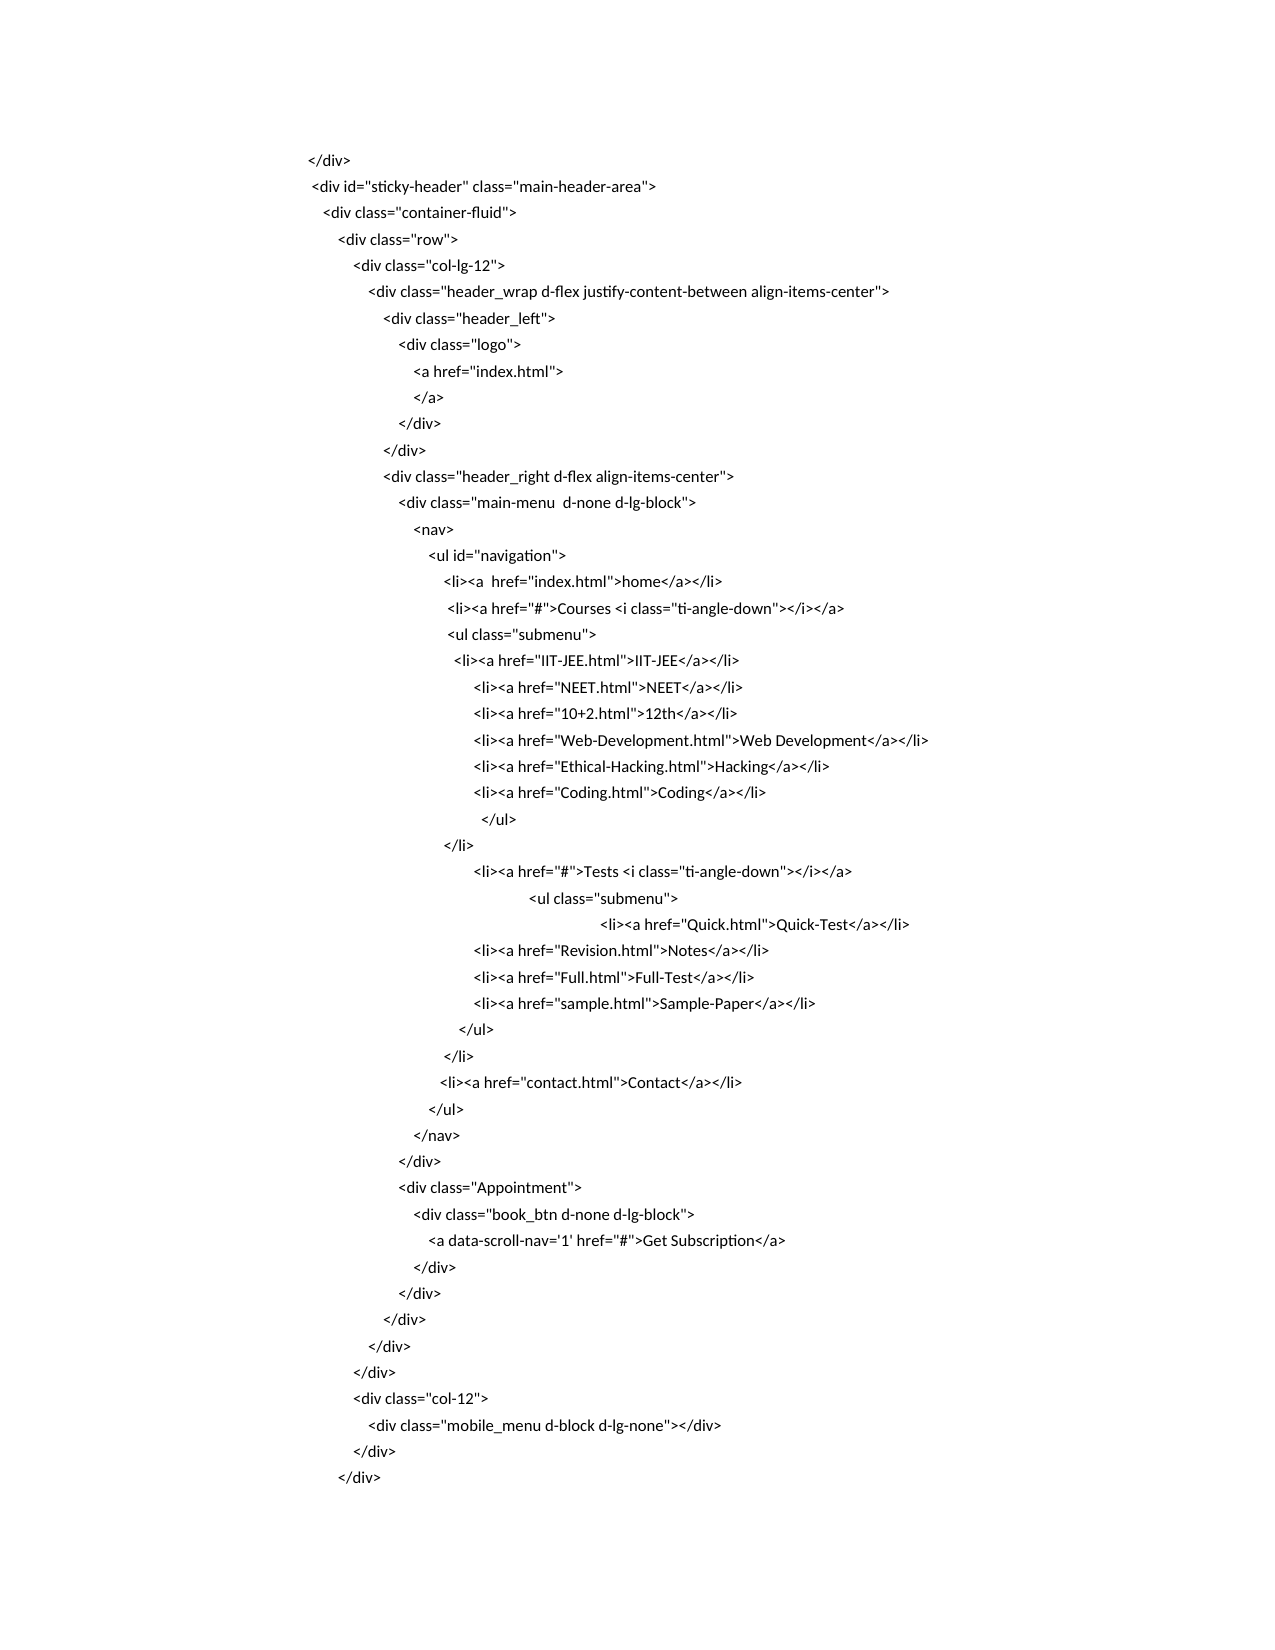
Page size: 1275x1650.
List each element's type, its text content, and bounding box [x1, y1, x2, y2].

list <div class="mobile_menu d-block d-lg-none"></div> [262, 1415, 1125, 1435]
list <li><a href="#">Tests <i class="ti-angle-down"></i></a> [262, 862, 1125, 882]
list <li><a href="#">Courses <i class="ti-angle-down"></i></a> [262, 598, 1125, 618]
list <div class="col-lg-12"> [262, 255, 1125, 276]
list <div class="header_right d-flex align-items-center"> [262, 466, 1125, 487]
list <li><a href="Ethical-Hacking.html">Hacking</a></li> [262, 756, 1125, 776]
list <div class="Appointment"> [262, 1178, 1125, 1198]
list </div> [262, 1468, 1125, 1488]
list <nav> [262, 519, 1125, 539]
list </nav> [262, 1125, 1125, 1145]
list </ul> [262, 1020, 1125, 1040]
list <li><a href="index.html">home</a></li> [262, 572, 1125, 592]
list </div> [262, 1257, 1125, 1277]
list <div id="sticky-header" class="main-header-area"> [262, 176, 1125, 197]
list </ul> [262, 809, 1125, 829]
list </li> [262, 835, 1125, 856]
list </div> [262, 440, 1125, 460]
list </ul> [262, 1099, 1125, 1119]
list </div> [262, 1309, 1125, 1330]
list </div> [262, 1336, 1125, 1356]
list <li><a href="sample.html">Sample-Paper</a></li> [262, 993, 1125, 1014]
list <li><a href="contact.html">Contact</a></li> [262, 1072, 1125, 1093]
list <div class="main-menu d-none d-lg-block"> [262, 493, 1125, 513]
list <div class="header_left"> [262, 308, 1125, 328]
list <a href="index.html"> [262, 361, 1125, 381]
list </div> [262, 150, 1125, 170]
list </div> [262, 1362, 1125, 1383]
list </div> [262, 413, 1125, 434]
list <li><a href="10+2.html">12th</a></li> [262, 703, 1125, 724]
list <li><a href="Full.html">Full-Test</a></li> [262, 967, 1125, 987]
list <li><a href="Quick.html">Quick-Test</a></li> [262, 914, 1125, 934]
list <li><a href="Revision.html">Notes</a></li> [262, 941, 1125, 961]
list <li><a href="IIT-JEE.html">IIT-JEE</a></li> [262, 651, 1125, 671]
list </li> [262, 1046, 1125, 1066]
list </div> [262, 1283, 1125, 1303]
list <li><a href="Web-Development.html">Web Development</a></li> [262, 730, 1125, 750]
list <div class="container-fluid"> [262, 203, 1125, 223]
list <ul class="submenu"> [262, 624, 1125, 645]
list <div class="header_wrap d-flex justify-content-between align-items-center"> [262, 282, 1125, 302]
list <a data-scroll-nav='1' href="#">Get Subscription</a> [262, 1231, 1125, 1251]
list </a> [262, 387, 1125, 407]
list <li><a href="Coding.html">Coding</a></li> [262, 782, 1125, 803]
list <li><a href="NEET.html">NEET</a></li> [262, 677, 1125, 697]
list <ul class="submenu"> [262, 888, 1125, 908]
list <ul id="navigation"> [262, 545, 1125, 566]
list <div class="row"> [262, 229, 1125, 249]
list <div class="col-12"> [262, 1389, 1125, 1409]
list </div> [262, 1151, 1125, 1172]
list <div class="book_btn d-none d-lg-block"> [262, 1204, 1125, 1224]
list <div class="logo"> [262, 334, 1125, 355]
list </div> [262, 1441, 1125, 1462]
